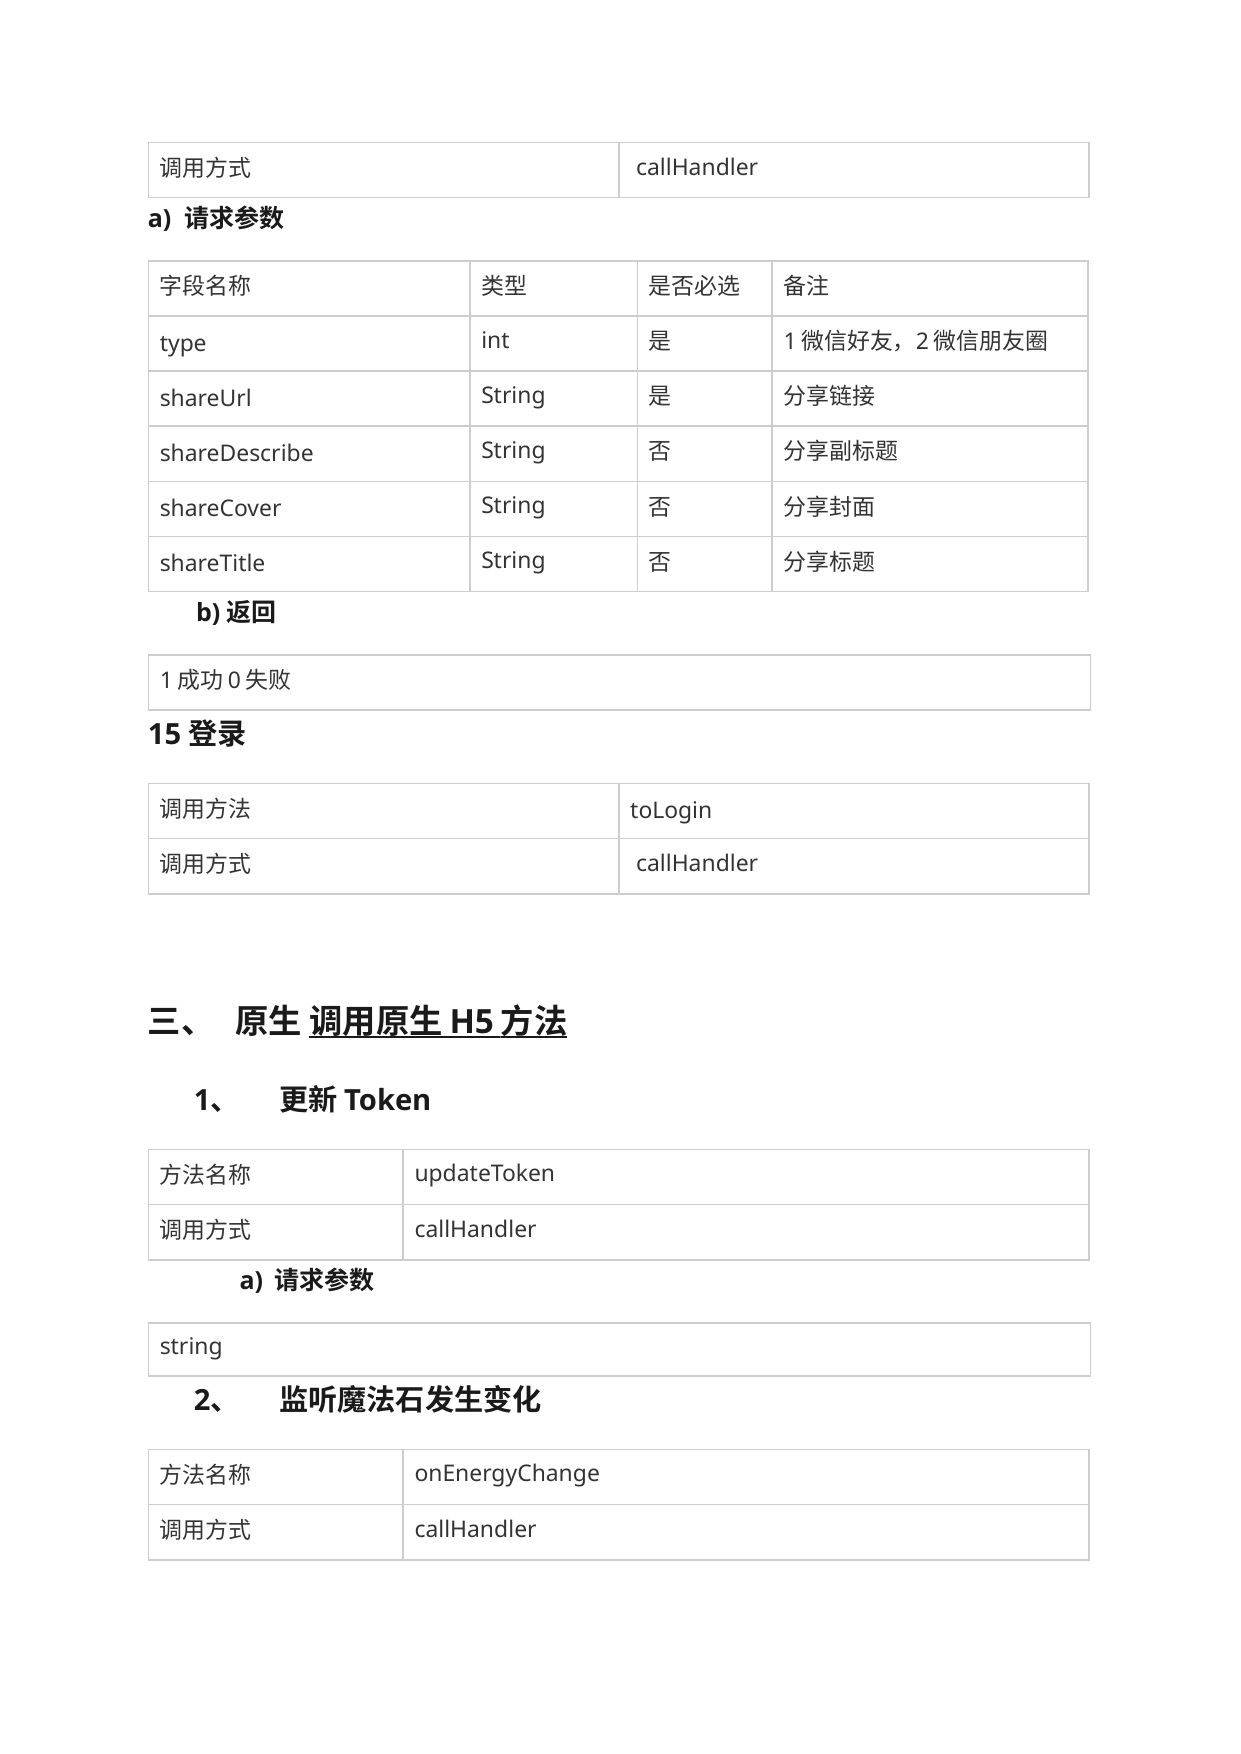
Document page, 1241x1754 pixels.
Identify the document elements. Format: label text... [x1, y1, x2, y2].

table_cell shareCover [149, 482, 469, 536]
table_cell shareDescribe [149, 427, 469, 481]
table_header 字段名称 [149, 262, 469, 315]
table_cell 分享链接 [773, 372, 1087, 425]
table_cell String [471, 537, 637, 591]
subtitle 请求参数 [239, 1260, 1093, 1297]
table_cell 否 [638, 482, 771, 536]
table_header string [149, 1324, 1090, 1375]
table_cell String [471, 372, 637, 425]
table_cell shareUrl [149, 372, 469, 425]
table_header updateToken [404, 1150, 1088, 1204]
subtitle 监听魔法石发生变化 [193, 1377, 1093, 1419]
subtitle b) 返回 [196, 592, 1093, 628]
table_header onEnergyChange [404, 1450, 1088, 1504]
table_cell 否 [638, 427, 771, 481]
table_header 1成功0失败 [149, 656, 1090, 709]
table_cell 是 [638, 372, 771, 425]
table_header 类型 [471, 262, 637, 315]
table_cell String [471, 427, 637, 481]
subtitle 更新 Token [193, 1077, 1093, 1119]
table_header 方法名称 [149, 1150, 402, 1204]
subtitle 15 登录 [148, 711, 1093, 753]
table_header 方法名称 [149, 1450, 402, 1504]
table_cell 否 [638, 537, 771, 591]
table_header 是否必选 [638, 262, 771, 315]
table_cell 分享封面 [773, 482, 1087, 536]
table_cell 调用方式 [149, 839, 618, 893]
table_header 调用方法 [149, 784, 618, 838]
table_cell 1微信好友，2微信朋友圈 [773, 317, 1087, 370]
table_cell callHandler [620, 839, 1088, 893]
table_cell String [471, 482, 637, 536]
table_cell 调用方式 [149, 143, 618, 197]
table_cell callHandler [404, 1505, 1088, 1559]
table_cell shareTitle [149, 537, 469, 591]
table_cell 是 [638, 317, 771, 370]
table_cell 调用方式 [149, 1505, 402, 1559]
table_cell int [471, 317, 637, 370]
table_header 备注 [773, 262, 1087, 315]
table_cell callHandler [620, 143, 1088, 197]
table_cell 分享标题 [773, 537, 1087, 591]
table_header toLogin [620, 784, 1088, 838]
table_cell 调用方式 [149, 1205, 402, 1259]
subtitle a) 请求参数 [148, 198, 1093, 235]
table_cell callHandler [404, 1205, 1088, 1259]
subtitle 原生 调用原生H5方法 [148, 994, 1093, 1043]
table_cell 分享副标题 [773, 427, 1087, 481]
table_cell type [149, 317, 469, 370]
